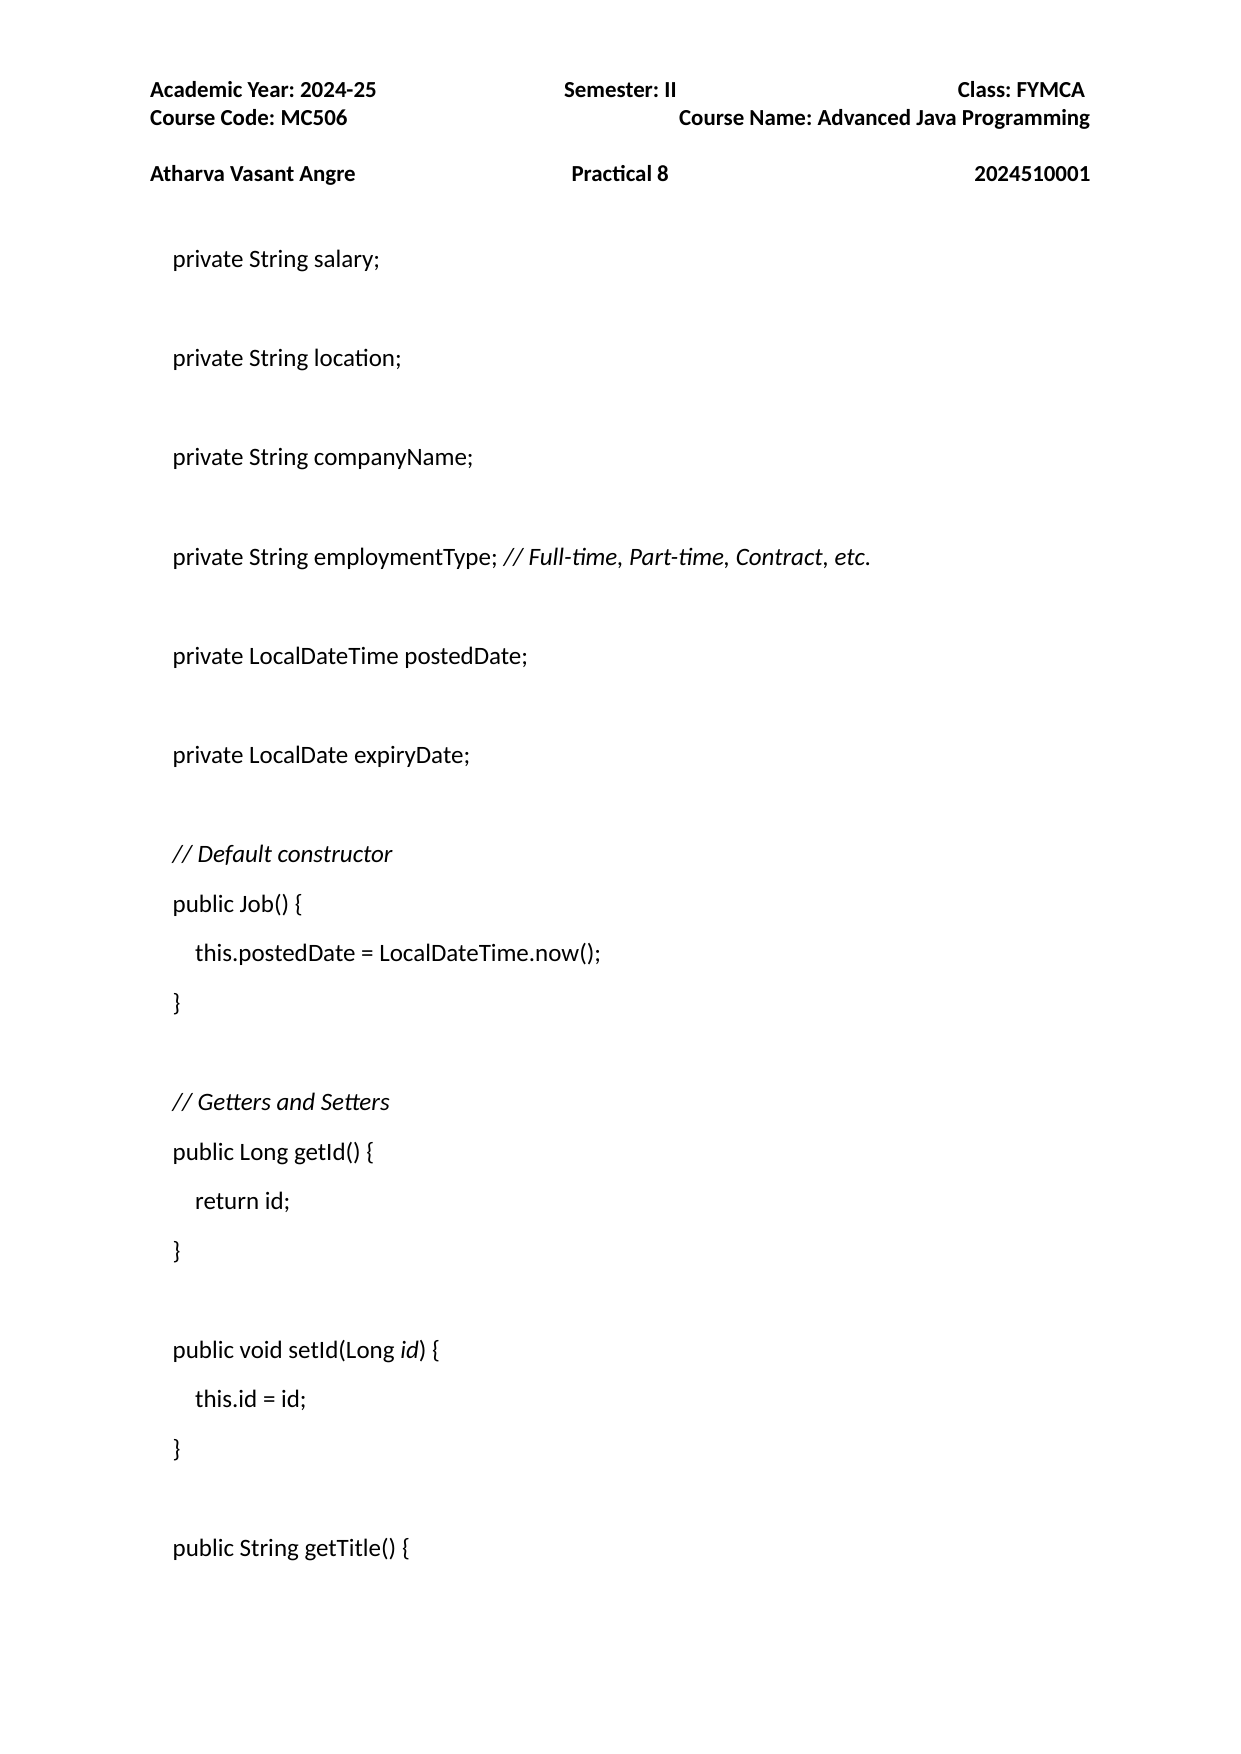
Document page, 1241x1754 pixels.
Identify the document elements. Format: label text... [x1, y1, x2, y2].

text } [150, 1235, 1090, 1265]
text private String location; [150, 342, 1090, 373]
text public void setId(Long id) { [150, 1334, 1090, 1364]
text public String getTitle() { [150, 1532, 1090, 1563]
text this.id = id; [150, 1383, 1090, 1414]
text public Job() { [150, 888, 1090, 918]
text private String companyName; [150, 441, 1090, 472]
text public Long getId() { [150, 1136, 1090, 1166]
text } [150, 987, 1090, 1017]
text private String employmentType; // Full-time, Part-time, Contract, etc. [150, 541, 1090, 571]
text private LocalDate expiryDate; [150, 739, 1090, 769]
text return id; [150, 1185, 1090, 1216]
text } [150, 1433, 1090, 1464]
text private LocalDateTime postedDate; [150, 640, 1090, 670]
text this.postedDate = LocalDateTime.now(); [150, 937, 1090, 968]
text // Getters and Setters [150, 1086, 1090, 1117]
text private String salary; [150, 243, 1090, 274]
text // Default constructor [150, 838, 1090, 869]
